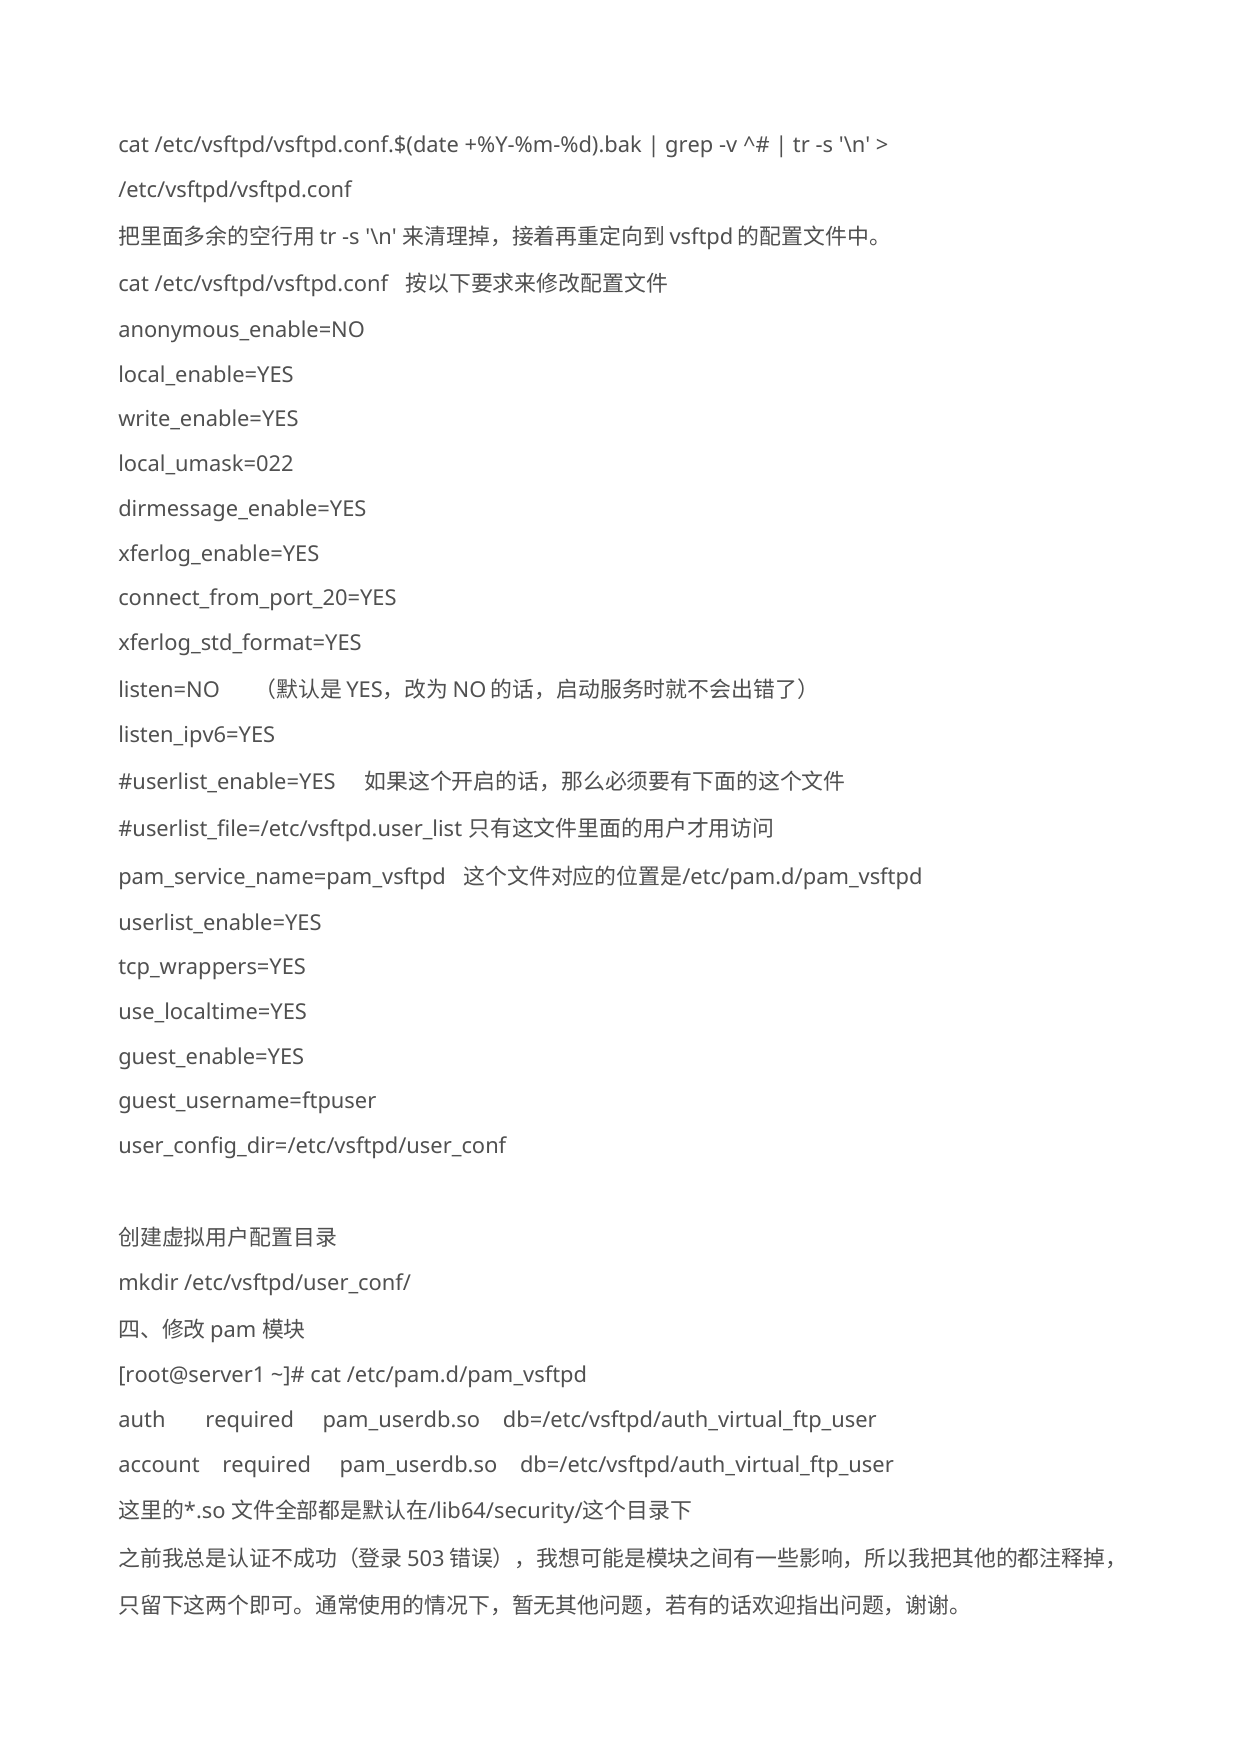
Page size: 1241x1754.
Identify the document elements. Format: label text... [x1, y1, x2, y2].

text cat /etc/vsftpd/vsftpd.conf.$(date +%Y-%m-%d).bak | grep -v ^# | tr -s '\n' > /etc/vsftpd/vsftpd.conf [118, 129, 1122, 204]
text anonymous_enable=NO [118, 314, 1122, 344]
text listen_ipv6=YES [118, 719, 1122, 749]
text tcp_wrappers=YES [118, 951, 1122, 981]
text 把里面多余的空行用tr -s '\n' 来清理掉，接着再重定向到vsftpd的配置文件中。 [118, 219, 1122, 251]
text #userlist_enable=YES 如果这个开启的话，那么必须要有下面的这个文件 [118, 764, 1122, 796]
text local_enable=YES [118, 359, 1122, 388]
text #userlist_file=/etc/vsftpd.user_list 只有这文件里面的用户才用访问 [118, 811, 1122, 843]
text xferlog_std_format=YES [118, 627, 1122, 657]
text listen=NO （默认是YES，改为NO的话，启动服务时就不会出错了） [118, 672, 1122, 703]
text [root@server1 ~]# cat /etc/pam.d/pam_vsftpd [118, 1359, 1122, 1389]
text mkdir /etc/vsftpd/user_conf/ [118, 1267, 1122, 1297]
text write_enable=YES [118, 403, 1122, 433]
text guest_enable=YES [118, 1041, 1122, 1071]
text 创建虚拟用户配置目录 [118, 1219, 1122, 1251]
text 这里的*.so 文件全部都是默认在/lib64/security/这个目录下 [118, 1493, 1122, 1525]
text guest_username=ftpuser [118, 1085, 1122, 1115]
text userlist_enable=YES [118, 907, 1122, 936]
text user_config_dir=/etc/vsftpd/user_conf [118, 1130, 1122, 1160]
text account required pam_userdb.so db=/etc/vsftpd/auth_virtual_ftp_user [118, 1449, 1122, 1478]
text 之前我总是认证不成功（登录503错误），我想可能是模块之间有一些影响，所以我把其他的都注释掉，只留下这两个即可。通常使用的情况下，暂无其他问题，若有的话欢迎指出问题，谢谢。 [118, 1541, 1122, 1620]
text connect_from_port_20=YES [118, 582, 1122, 612]
text local_umask=022 [118, 448, 1122, 478]
text pam_service_name=pam_vsftpd 这个文件对应的位置是/etc/pam.d/pam_vsftpd [118, 859, 1122, 891]
text cat /etc/vsftpd/vsftpd.conf 按以下要求来修改配置文件 [118, 266, 1122, 298]
text dirmessage_enable=YES [118, 493, 1122, 523]
text auth required pam_userdb.so db=/etc/vsftpd/auth_virtual_ftp_user [118, 1404, 1122, 1434]
text use_localtime=YES [118, 996, 1122, 1026]
text xferlog_enable=YES [118, 537, 1122, 567]
text 四、修改pam 模块 [118, 1312, 1122, 1343]
